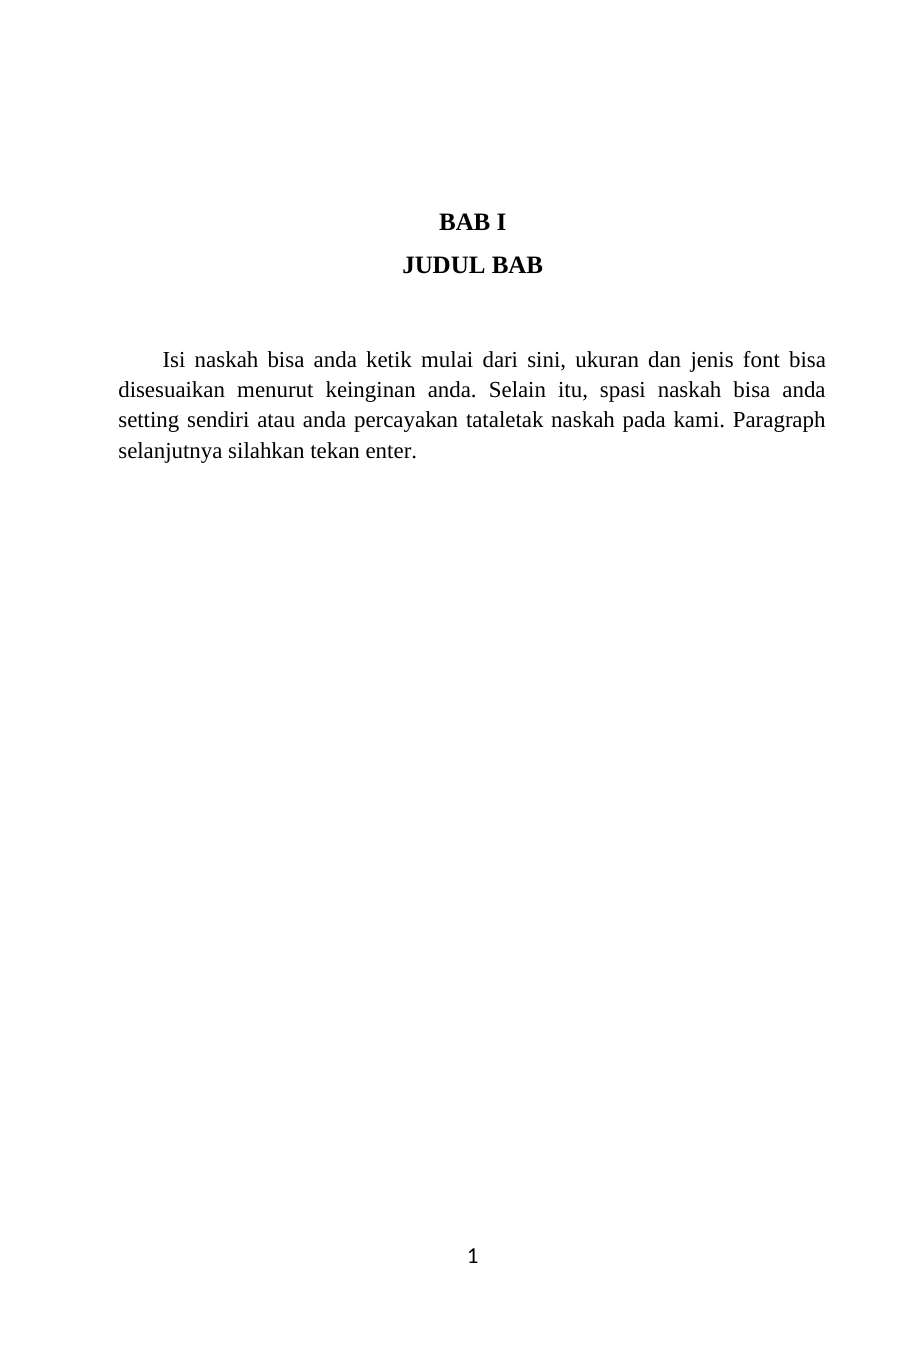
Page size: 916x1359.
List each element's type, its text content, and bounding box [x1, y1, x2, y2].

text BAB I [118, 207, 827, 236]
text JUDUL BAB [118, 250, 827, 279]
text Isi naskah bisa anda ketik mulai dari sini, ukuran dan jenis font bisa disesuaikan menurut keinginan anda. Selain itu, spasi naskah bisa anda setting sendiri atau anda percayakan tataletak naskah pada kami. Paragraph selanjutnya silahkan tekan enter. [118, 346, 827, 463]
